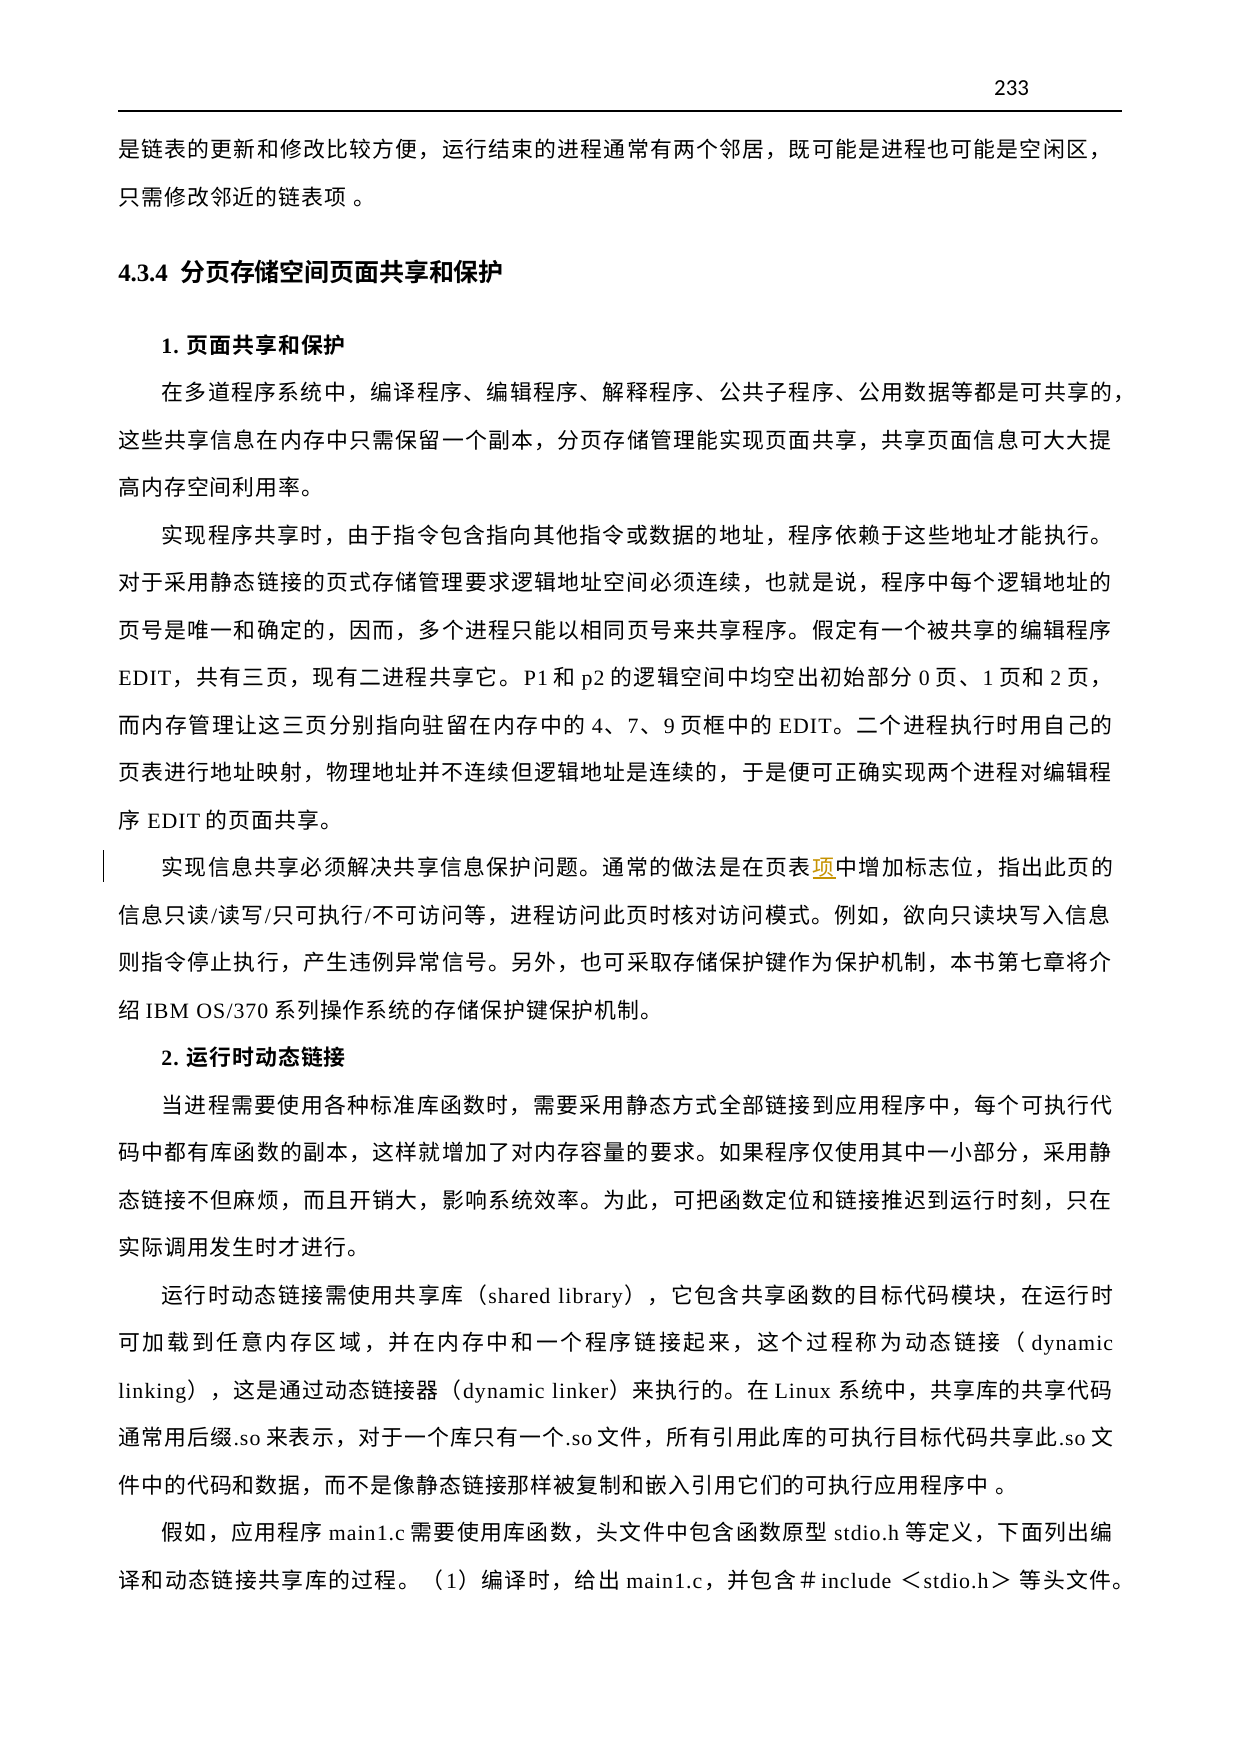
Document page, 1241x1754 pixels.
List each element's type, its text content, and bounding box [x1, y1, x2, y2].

text 4.3.4 分页存储空间页面共享和保护 [118, 252, 1124, 289]
text 实现程序共享时，由于指令包含指向其他指令或数据的地址，程序依赖于这些地址才能执行。对于采用静态链接的页式存储管理要求逻辑地址空间必须连续，也就是说，程序中每个逻辑地址的页号是唯一和确定的，因而，多个进程只能以相同页号来共享程序。假定有一个被共享的编辑程序EDIT，共有三页，现有二进程共享它。P1和p2的逻辑空间中均空出初始部分0页、1页和2页，而内存管理让这三页分别指向驻留在内存中的4、7、9页框中的EDIT。二个进程执行时用自己的页表进行地址映射，物理地址并不连续但逻辑地址是连续的，于是便可正确实现两个进程对编辑程序 EDIT的页面共享。 [118, 518, 1113, 834]
text 当进程需要使用各种标准库函数时，需要采用静态方式全部链接到应用程序中，每个可执行代码中都有库函数的副本，这样就增加了对内存容量的要求。如果程序仅使用其中一小部分，采用静态链接不但麻烦，而且开销大，影响系统效率。为此，可把函数定位和链接推迟到运行时刻，只在实际调用发生时才进行。 [118, 1088, 1113, 1262]
text 实现信息共享必须解决共享信息保护问题。通常的做法是在页表中增加标志位，指出此页的信息只读/读写/只可执行/不可访问等，进程访问此页时核对访问模式。例如，欲向只读块写入信息则指令停止执行，产生违例异常信号。另外，也可采取存储保护键作为保护机制，本书第七章将介绍IBM OS/370系列操作系统的存储保护键保护机制。 [118, 850, 1113, 1024]
text 图4.8（c）是内存分配的链表方法，表中各项包含以下内容：是进程占用区（P）还是空闲区（H）、起始地址、长度和指向下一表项的指针。在本例中，链表按照地址从小到大排序，其优点是链表的更新和修改比较方便，运行结束的进程通常有两个邻居，既可能是进程也可能是空闲区，只需修改邻近的链表项 。 [118, 132, 1113, 212]
text 运行时动态链接需使用共享库（shared library），它包含共享函数的目标代码模块，在运行时可加载到任意内存区域，并在内存中和一个程序链接起来，这个过程称为动态链接（dynamic linking），这是通过动态链接器（dynamic linker）来执行的。在Linux 系统中，共享库的共享代码通常用后缀.so来表示，对于一个库只有一个.so文件，所有引用此库的可执行目标代码共享此.so文件中的代码和数据，而不是像静态链接那样被复制和嵌入引用它们的可执行应用程序中 。 [118, 1278, 1113, 1499]
text 1. 页面共享和保护 [118, 328, 1113, 359]
text 2. 运行时动态链接 [118, 1040, 1113, 1072]
text 在多道程序系统中，编译程序、编辑程序、解释程序、公共子程序、公用数据等都是可共享的，这些共享信息在内存中只需保留一个副本，分页存储管理能实现页面共享，共享页面信息可大大提高内存空间利用率。 [118, 375, 1113, 502]
